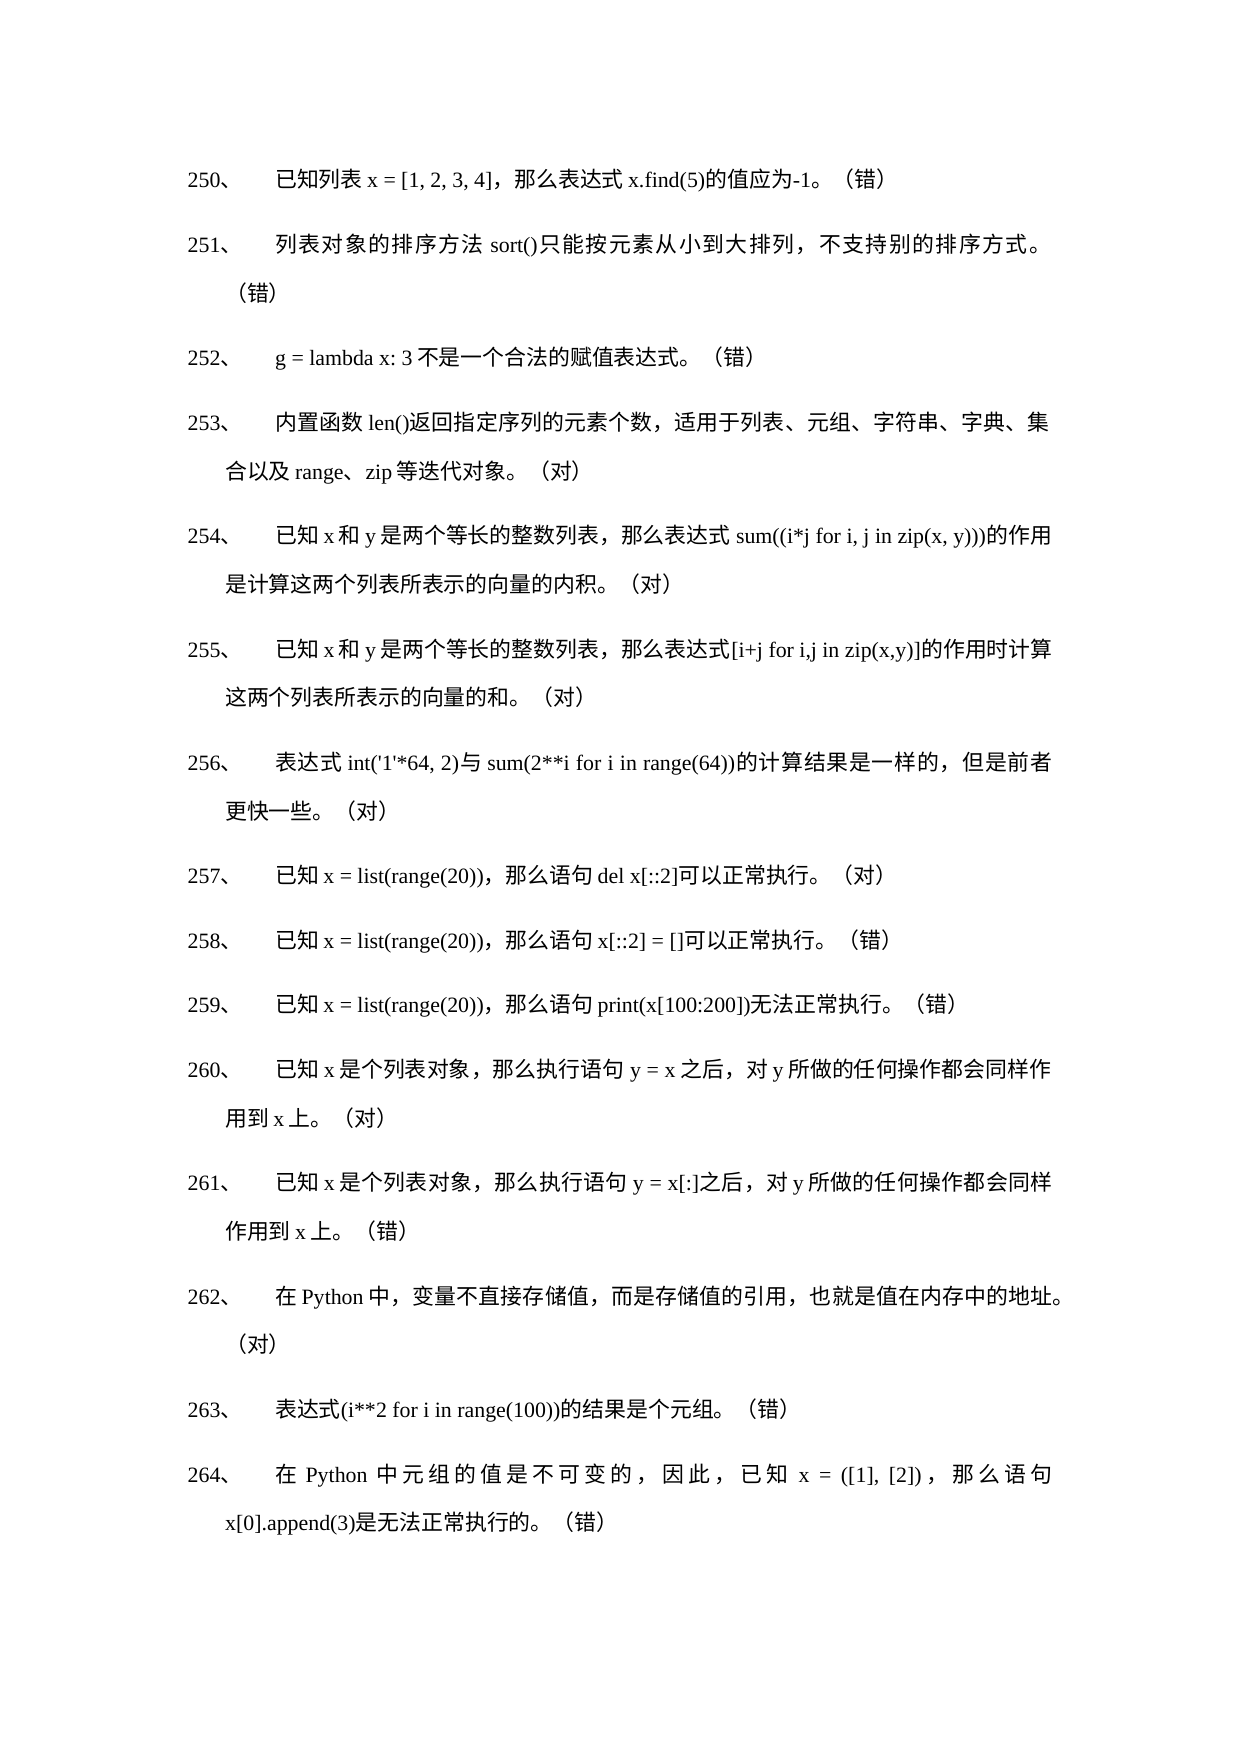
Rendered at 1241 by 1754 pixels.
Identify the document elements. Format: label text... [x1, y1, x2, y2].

list 已知x = list(range(20))，那么语句del x[::2]可以正常执行。（对） [187, 858, 1053, 890]
list 已知列表x = [1, 2, 3, 4]，那么表达式x.find(5)的值应为-1。（错） [187, 162, 1053, 194]
list 内置函数len()返回指定序列的元素个数，适用于列表、元组、字符串、字典、集合以及range、zip等迭代对象。（对） [187, 404, 1053, 486]
list 在Python中元组的值是不可变的，因此，已知x = ([1], [2])，那么语句x[0].append(3)是无法正常执行的。（错） [187, 1456, 1053, 1537]
list 已知x是个列表对象，那么执行语句y = x之后，对y所做的任何操作都会同样作用到x上。（对） [187, 1052, 1053, 1133]
list 在Python中，变量不直接存储值，而是存储值的引用，也就是值在内存中的地址。（对） [187, 1278, 1053, 1359]
list 已知x = list(range(20))，那么语句x[::2] = []可以正常执行。（错） [187, 922, 1053, 955]
list 表达式(i**2 for i in range(100))的结果是个元组。（错） [187, 1392, 1053, 1424]
list g = lambda x: 3不是一个合法的赋值表达式。（错） [187, 340, 1053, 372]
list 列表对象的排序方法sort()只能按元素从小到大排列，不支持别的排序方式。（错） [187, 227, 1053, 308]
list 已知x和y是两个等长的整数列表，那么表达式[i+j for i,j in zip(x,y)]的作用时计算这两个列表所表示的向量的和。（对） [187, 631, 1053, 712]
list 已知x是个列表对象，那么执行语句y = x[:]之后，对y所做的任何操作都会同样作用到x上。（错） [187, 1165, 1053, 1246]
list 已知x和y是两个等长的整数列表，那么表达式sum((i*j for i, j in zip(x, y)))的作用是计算这两个列表所表示的向量的内积。（对） [187, 518, 1053, 599]
list 表达式int('1'*64, 2)与sum(2**i for i in range(64))的计算结果是一样的，但是前者更快一些。（对） [187, 744, 1053, 826]
list 已知x = list(range(20))，那么语句print(x[100:200])无法正常执行。（错） [187, 987, 1053, 1019]
